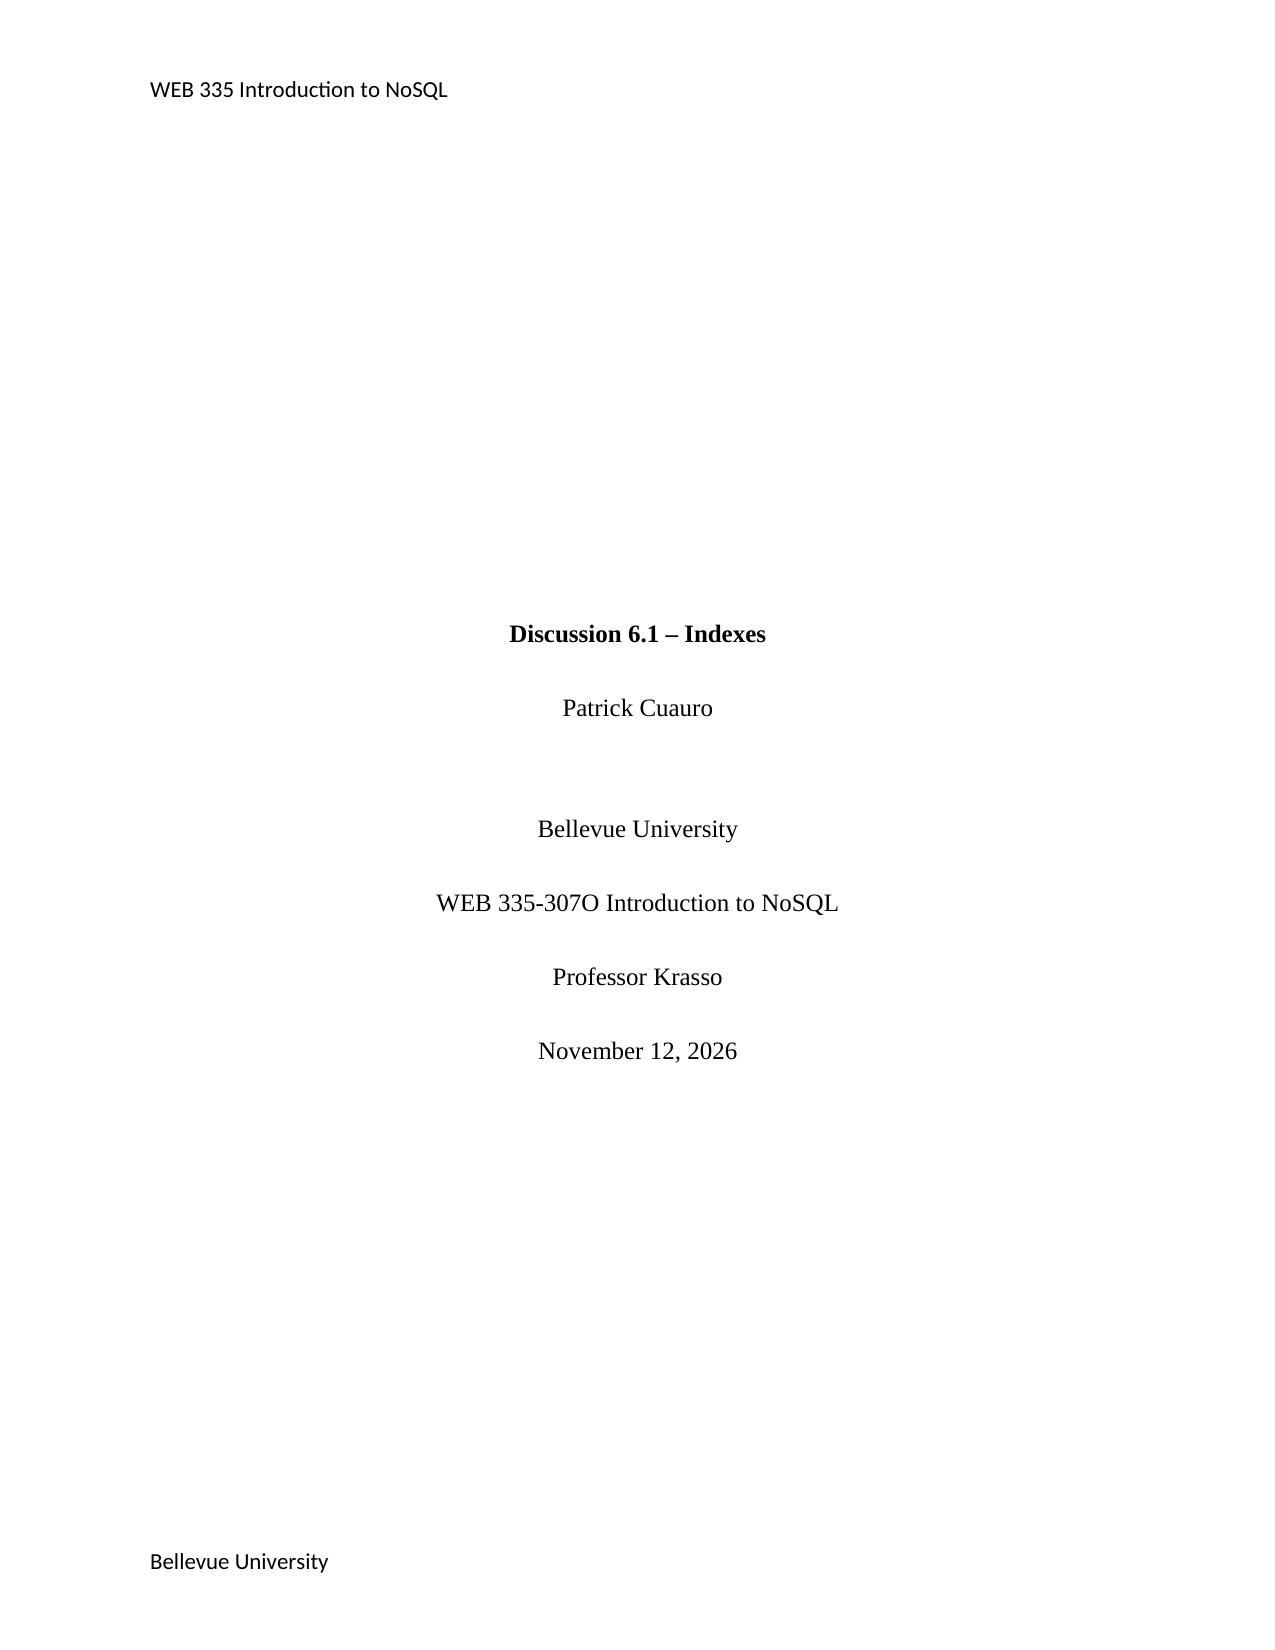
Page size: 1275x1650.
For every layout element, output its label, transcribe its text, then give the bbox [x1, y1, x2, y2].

text Professor Krasso [150, 962, 1125, 991]
text WEB 335-307O Introduction to NoSQL [150, 888, 1125, 917]
text Discussion 6.1 – Indexes [150, 619, 1125, 647]
text June 27, 2023 [150, 1036, 1125, 1065]
text Bellevue University [150, 814, 1125, 843]
text Patrick Cuauro [150, 693, 1125, 722]
